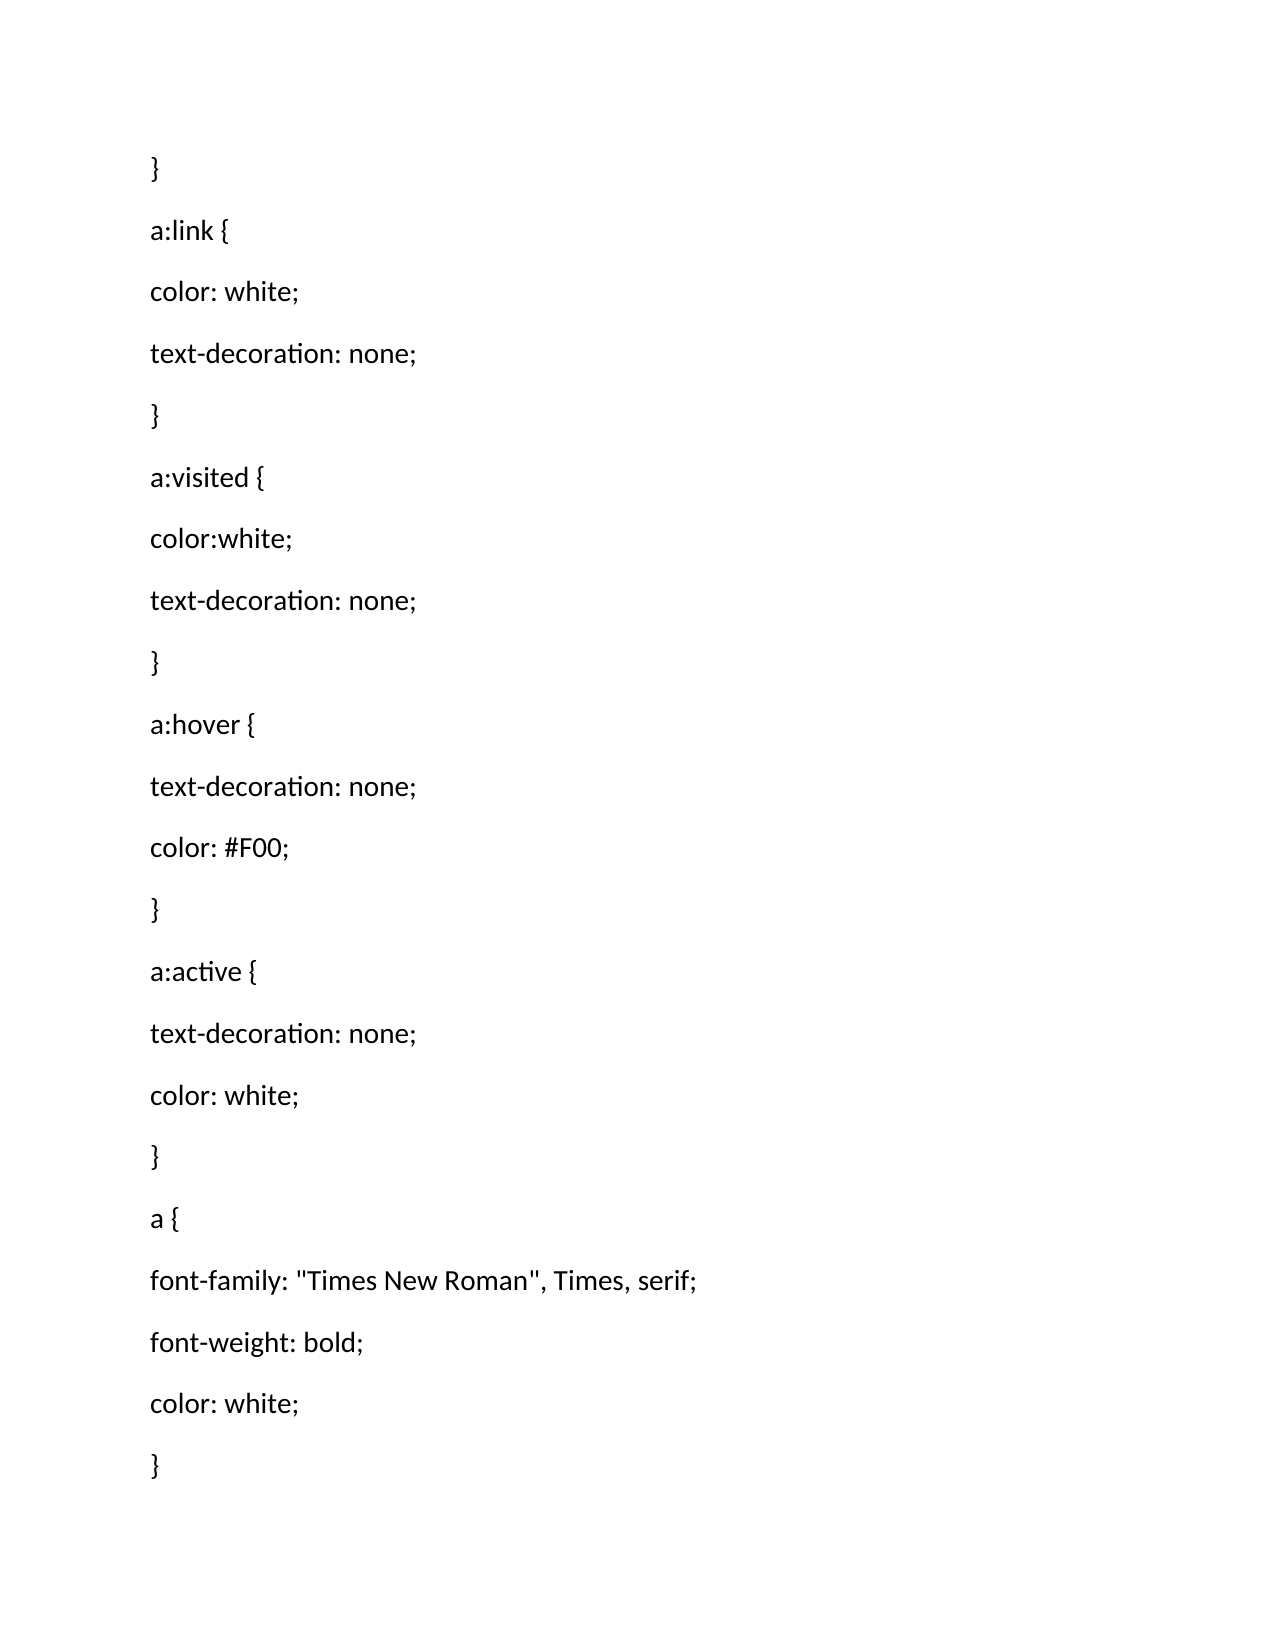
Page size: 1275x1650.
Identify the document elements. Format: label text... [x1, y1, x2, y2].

text } [150, 1447, 1125, 1483]
text text-decoration: none; [150, 768, 1125, 803]
text color: white; [150, 1385, 1125, 1421]
text a:active { [150, 953, 1125, 989]
text text-decoration: none; [150, 335, 1125, 371]
text a:visited { [150, 459, 1125, 494]
text } [150, 644, 1125, 680]
text } [150, 1138, 1125, 1174]
text text-decoration: none; [150, 1015, 1125, 1050]
text font-weight: bold; [150, 1324, 1125, 1359]
text } [150, 150, 1125, 186]
text } [150, 397, 1125, 433]
text text-decoration: none; [150, 582, 1125, 618]
text color: white; [150, 1077, 1125, 1112]
text } [150, 891, 1125, 927]
text font-family: "Times New Roman", Times, serif; [150, 1262, 1125, 1297]
text color: #F00; [150, 829, 1125, 865]
text a:hover { [150, 706, 1125, 742]
text a { [150, 1200, 1125, 1236]
text color:white; [150, 521, 1125, 556]
text a:link { [150, 212, 1125, 247]
text color: white; [150, 273, 1125, 309]
